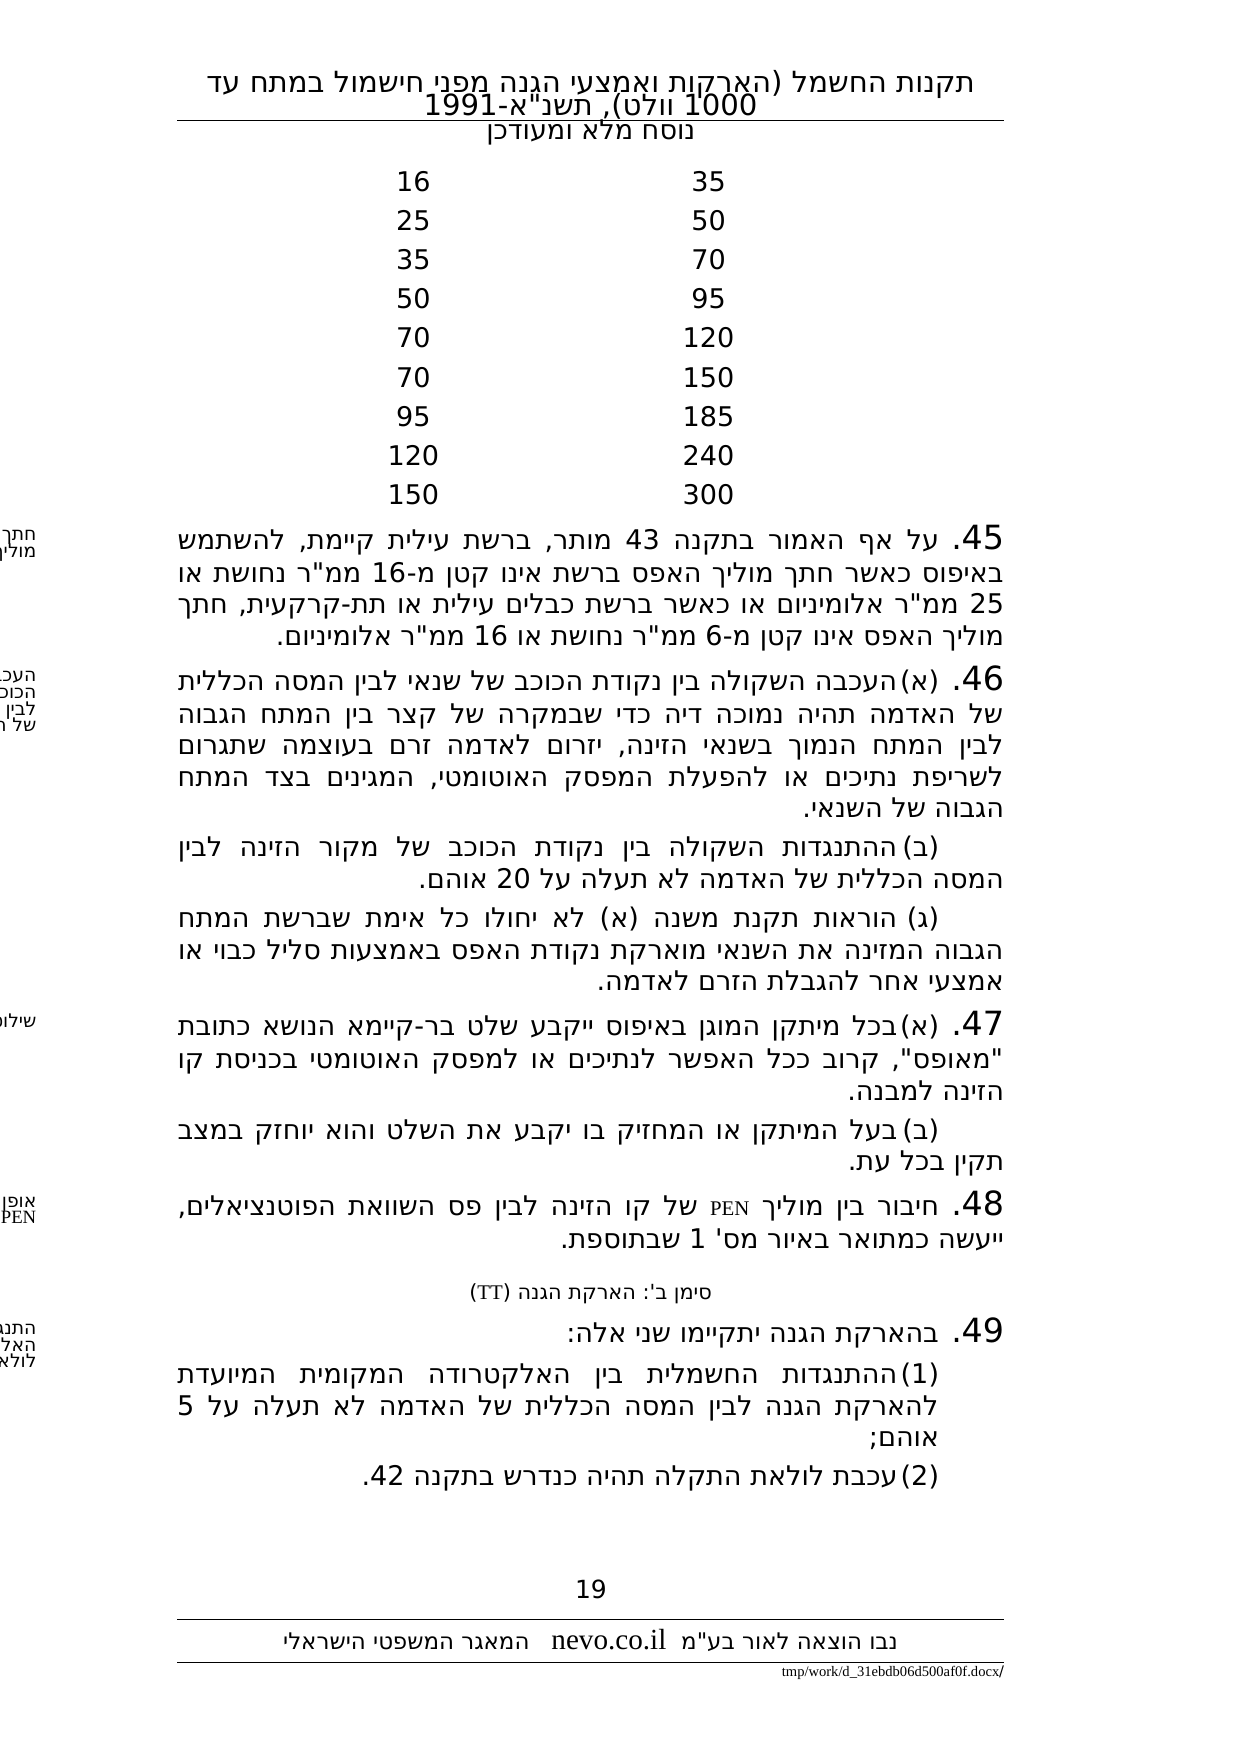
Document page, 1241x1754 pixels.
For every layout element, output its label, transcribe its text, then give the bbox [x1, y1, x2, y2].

text 70 35 [177, 245, 1004, 276]
text 47. (א) בכל מיתקן המוגן באיפוס ייקבע שלט בר-קיימא הנושא כתובת "מאופס", קרוב ככל האפשר לנתיכים או למפסק האוטומטי בכניסת קו הזינה למבנה. [177, 1004, 1004, 1107]
text (ב) בעל המיתקן או המחזיק בו יקבע את השלט והוא יוחזק במצב תקין בכל עת. [177, 1114, 1004, 1177]
text 46. (א) העכבה השקולה בין נקודת הכוכב של שנאי לבין המסה הכללית של האדמה תהיה נמוכה דיה כדי שבמקרה של קצר בין המתח הגבוה לבין המתח הנמוך בשנאי הזינה, יזרום לאדמה זרם בעוצמה שתגרום לשריפת נתיכים או להפעלת המפסק האוטומטי, המגינים בצד המתח הגבוה של השנאי. [177, 659, 1004, 824]
text (2) עכבת לולאת התקלה תהיה כנדרש בתקנה 42. [177, 1461, 939, 1492]
text 120 70 [177, 323, 1004, 354]
text סימן ב': הארקת הגנה (TT) [177, 1280, 1004, 1304]
text 49. בהארקת הגנה יתקיימו שני אלה: [177, 1312, 1004, 1351]
text (ג) הוראות תקנת משנה (א) לא יחולו כל אימת שברשת המתח הגבוה המזינה את השנאי מוארקת נקודת האפס באמצעות סליל כבוי או אמצעי אחר להגבלת הזרם לאדמה. [177, 902, 1004, 997]
text 300 150 [177, 479, 1004, 511]
text 185 95 [177, 401, 1004, 432]
text 45. על אף האמור בתקנה 43 מותר, ברשת עילית קיימת, להשתמש באיפוס כאשר חתך מוליך האפס ברשת אינו קטן מ-16 ממ"ר נחושת או 25 ממ"ר אלומיניום או כאשר ברשת כבלים עילית או תת-קרקעית, חתך מוליך האפס אינו קטן מ-6 ממ"ר נחושת או 16 ממ"ר אלומיניום. [177, 518, 1004, 652]
text (ב) ההתנגדות השקולה בין נקודת הכוכב של מקור הזינה לבין המסה הכללית של האדמה לא תעלה על 20 אוהם. [177, 832, 1004, 895]
text 35 16 [177, 167, 1004, 198]
text 48. חיבור בין מוליך PEN של קו הזינה לבין פס השוואת הפוטנציאלים, ייעשה כמתואר באיור מס' 1 שבתוספת. [177, 1185, 1004, 1255]
text 150 70 [177, 362, 1004, 393]
text 95 50 [177, 284, 1004, 315]
text 50 25 [177, 206, 1004, 237]
text (1) ההתנגדות החשמלית בין האלקטרודה המקומית המיועדת להארקת הגנה לבין המסה הכללית של האדמה לא תעלה על 5 אוהם; [177, 1358, 939, 1453]
text 240 120 [177, 440, 1004, 472]
